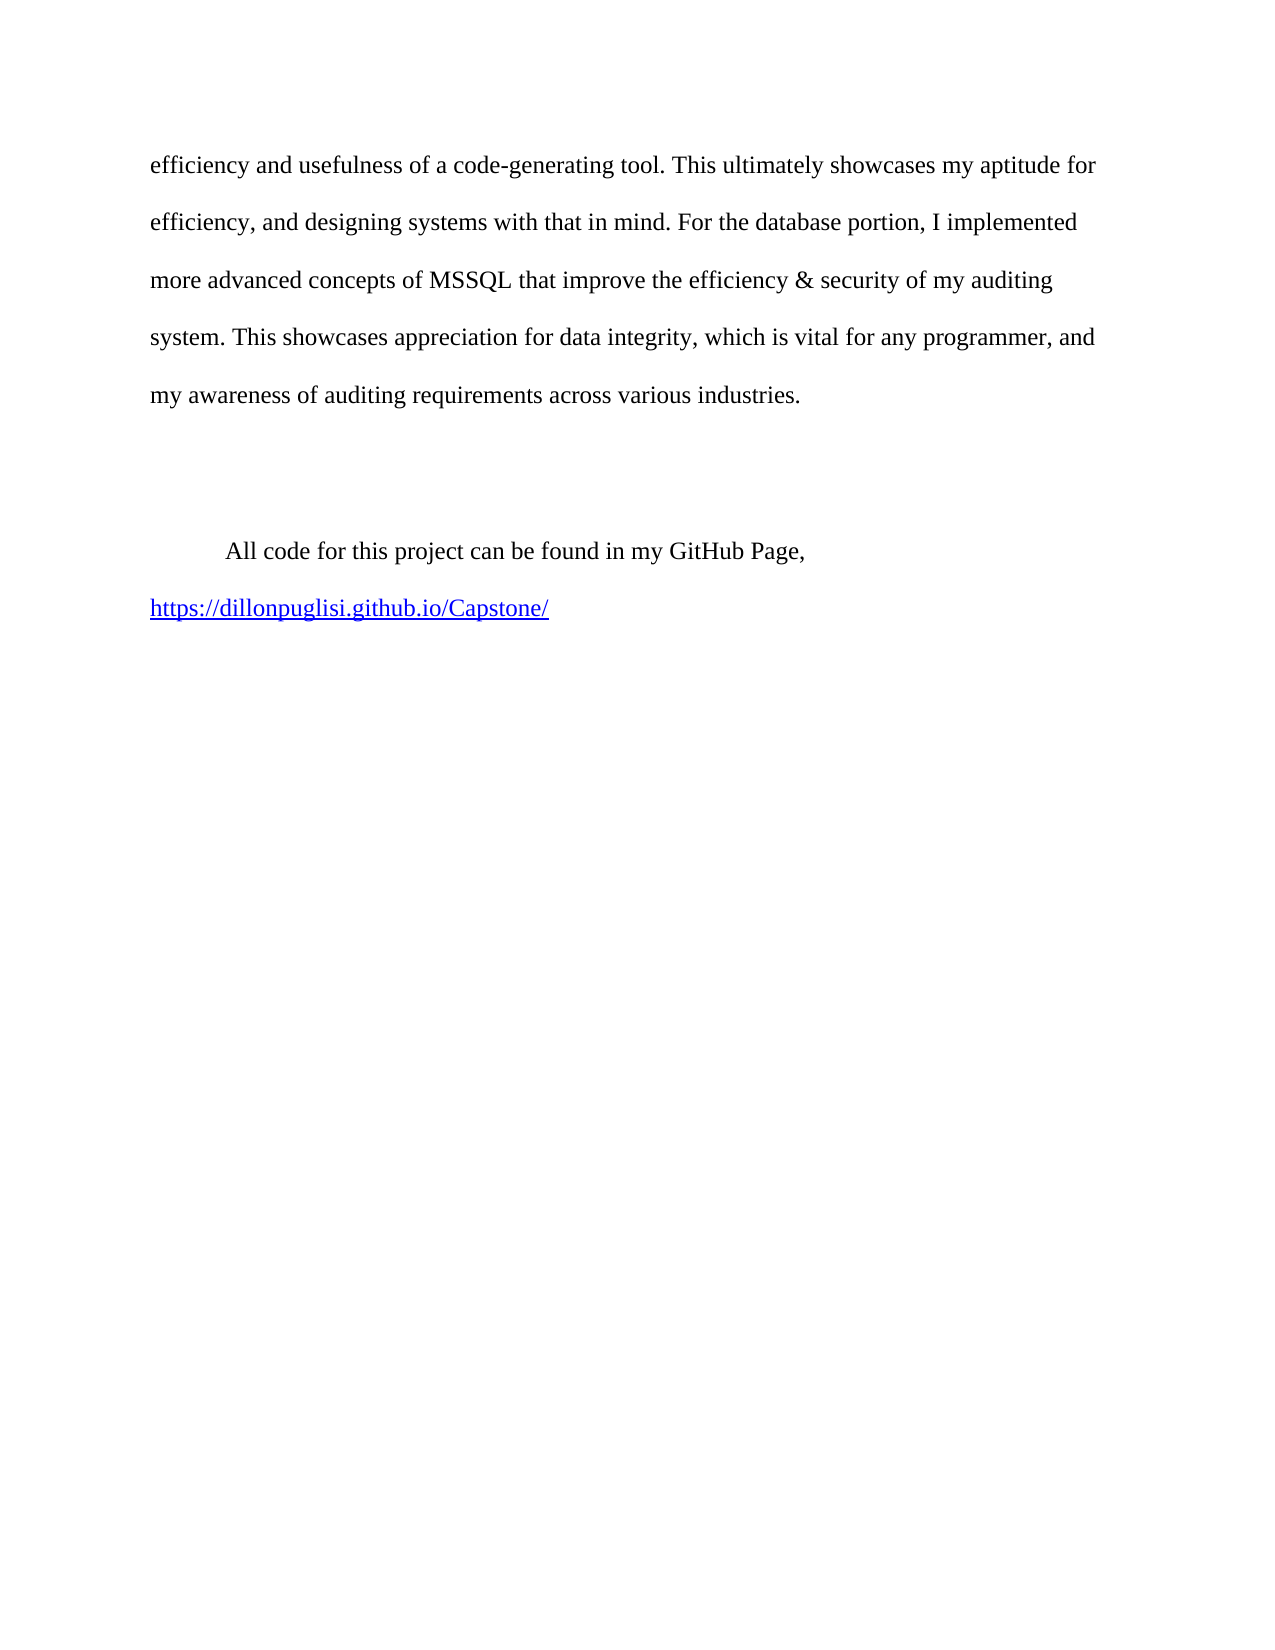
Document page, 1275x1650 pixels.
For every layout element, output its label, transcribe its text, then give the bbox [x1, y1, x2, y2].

text All code for this project can be found in my GitHub Page, https://dillonpuglisi.github.io/Capstone/ [150, 536, 1125, 622]
